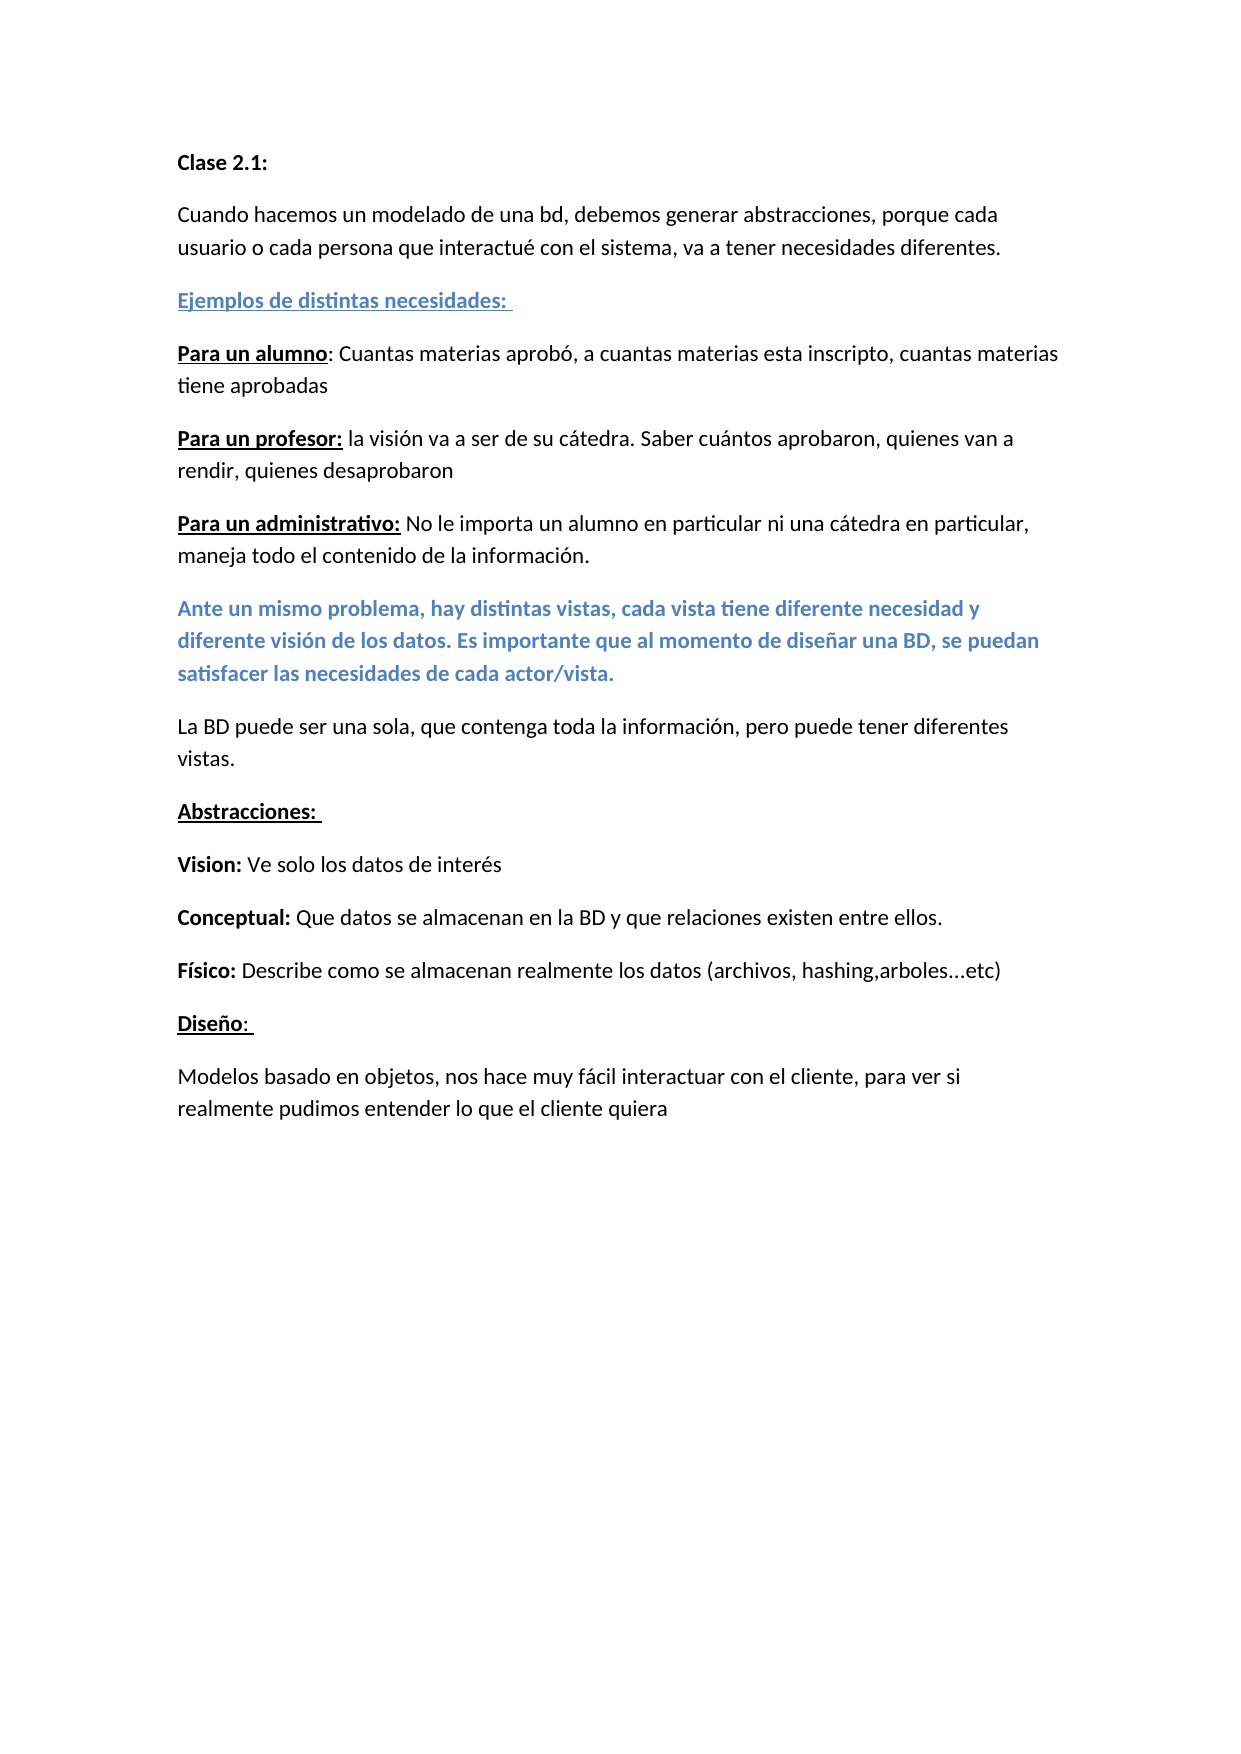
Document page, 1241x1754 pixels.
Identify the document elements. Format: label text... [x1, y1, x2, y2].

text Conceptual: Que datos se almacenan en la BD y que relaciones existen entre ellos. [177, 903, 1063, 931]
text Clase 2.1: [177, 148, 1063, 176]
text Ante un mismo problema, hay distintas vistas, cada vista tiene diferente necesidad y diferente visión de los datos. Es importante que al momento de diseñar una BD, se puedan satisfacer las necesidades de cada actor/vista. [177, 594, 1063, 687]
text Vision: Ve solo los datos de interés [177, 850, 1063, 878]
text Físico: Describe como se almacenan realmente los datos (archivos, hashing,arboles...etc) [177, 956, 1063, 984]
text Modelos basado en objetos, nos hace muy fácil interactuar con el cliente, para ver si realmente pudimos entender lo que el cliente quiera [177, 1062, 1063, 1122]
text Abstracciones: [177, 797, 1063, 825]
text Cuando hacemos un modelado de una bd, debemos generar abstracciones, porque cada usuario o cada persona que interactué con el sistema, va a tener necesidades diferentes. [177, 201, 1063, 261]
text Para un profesor: la visión va a ser de su cátedra. Saber cuántos aprobaron, quienes van a rendir, quienes desaprobaron [177, 424, 1063, 484]
text Diseño: [177, 1009, 1063, 1037]
text Para un alumno: Cuantas materias aprobó, a cuantas materias esta inscripto, cuantas materias tiene aprobadas [177, 339, 1063, 399]
text La BD puede ser una sola, que contenga toda la información, pero puede tener diferentes vistas. [177, 712, 1063, 772]
text Ejemplos de distintas necesidades: [177, 286, 1063, 314]
text Para un administrativo: No le importa un alumno en particular ni una cátedra en particular, maneja todo el contenido de la información. [177, 509, 1063, 569]
